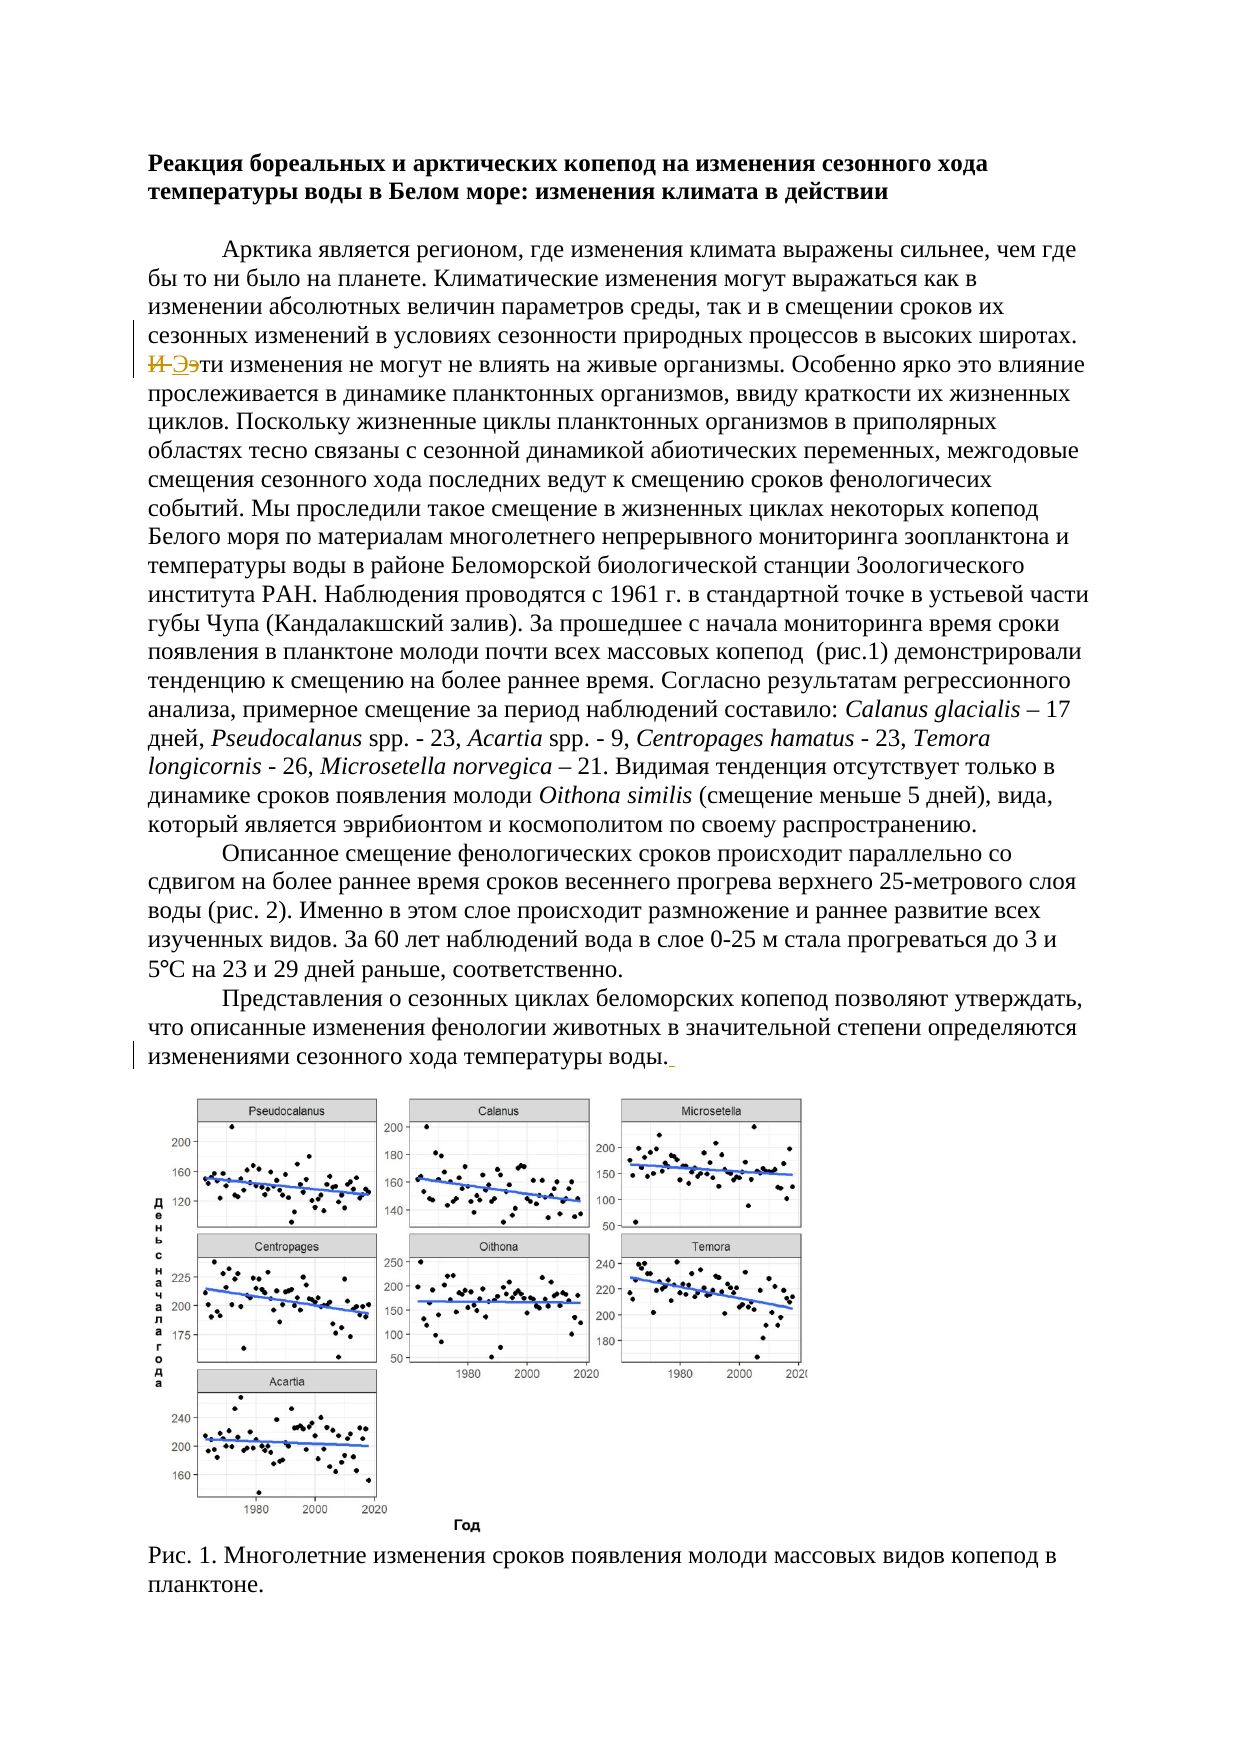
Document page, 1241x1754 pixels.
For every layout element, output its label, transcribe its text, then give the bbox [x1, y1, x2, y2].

text Описанное смещение фенологических сроков происходит параллельно со сдвигом на более раннее время сроков весеннего прогрева верхнего 25-метрового слоя воды (рис. 2). Именно в этом слое происходит размножение и раннее развитие всех изученных видов. За 60 лет наблюдений вода в слое 0-25 м стала прогреваться до 3 и 5°С на 23 и 29 дней раньше, соответственно. [148, 838, 1092, 983]
text Реакция бореальных и арктических копепод на изменения сезонного хода температуры воды в Белом море: изменения климата в действии [148, 148, 1092, 205]
text Арктика является регионом, где изменения климата выражены сильнее, чем где бы то ни было на планете. Климатические изменения могут выражаться как в изменении абсолютных величин параметров среды, так и в смещении сроков их сезонных изменений в условиях сезонности природных процессов в высоких широтах. ти изменения не могут не влиять на живые организмы. Особенно ярко это влияние прослеживается в динамике планктонных организмов, ввиду краткости их жизненных циклов. Поскольку жизненные циклы планктонных организмов в приполярных областях тесно связаны с сезонной динамикой абиотических переменных, межгодовые смещения сезонного хода последних ведут к смещению сроков фенологичесих событий. Мы проследили такое смещение в жизненных циклах некоторых копепод Белого моря по материалам многолетнего непрерывного мониторинга зоопланктона и температуры воды в районе Беломорской биологической станции Зоологического института РАН. Наблюдения проводятся с 1961 г. в стандартной точке в устьевой части губы Чупа (Кандалакшский залив). За прошедшее с начала мониторинга время сроки появления в планктоне молоди почти всех массовых копепод (рис.1) демонстрировали тенденцию к смещению на более раннее время. Согласно результатам регрессионного анализа, примерное смещение за период наблюдений составило: Calanus glacialis – 17 дней, Pseudocalanus spp. - 23, Acartia spp. - 9, Centropages hamatus - 23, Temora longicornis - 26, Microsetella norvegica – 21. Видимая тенденция отсутствует только в динамике сроков появления молоди Oithona similis (смещение меньше 5 дней), вида, который является эврибионтом и космополитом по своему распространению. [148, 234, 1092, 838]
text Рис. 1. Многолетние изменения сроков появления молоди массовых видов копепод в планктоне. [148, 1540, 1092, 1597]
text Представления о сезонных циклах беломорских копепод позволяют утверждать, что описанные изменения фенологии животных в значительной степени определяются изменениями сезонного хода температуры воды. [148, 983, 1092, 1069]
picture [147, 1098, 808, 1540]
